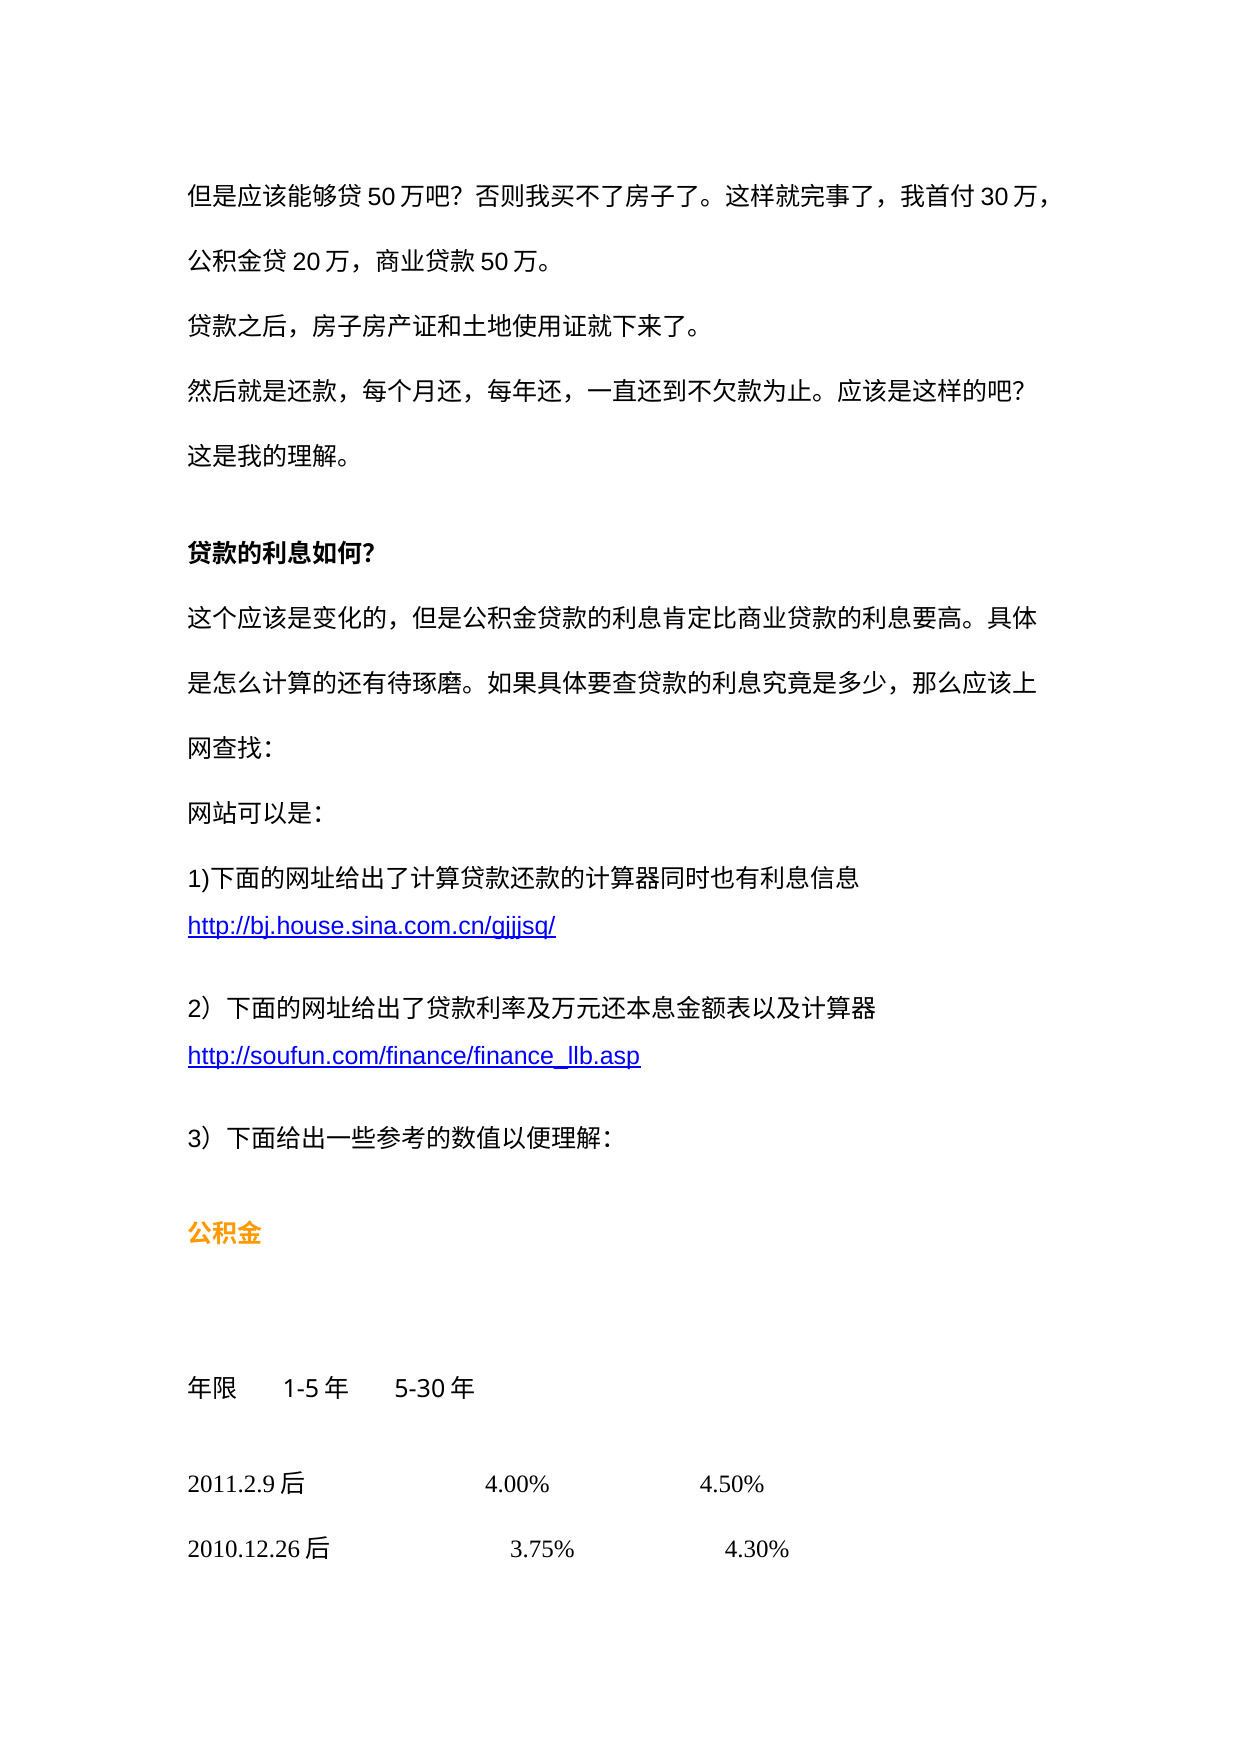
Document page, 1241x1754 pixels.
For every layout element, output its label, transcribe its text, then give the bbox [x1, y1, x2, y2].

text 网站可以是： [187, 779, 1053, 844]
text http://bj.house.sina.com.cn/gjjjsq/ [187, 909, 1053, 942]
text 2）下面的网址给出了贷款利率及万元还本息金额表以及计算器 [187, 974, 1053, 1039]
text 1)下面的网址给出了计算贷款还款的计算器同时也有利息信息 [187, 844, 1053, 909]
text 公积金 [187, 1199, 1053, 1264]
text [187, 162, 1053, 292]
text 然后就是还款，每个月还，每年还，一直还到不欠款为止。应该是这样的吧？这是我的理解。 [187, 357, 1053, 487]
text 这个应该是变化的，但是公积金贷款的利息肯定比商业贷款的利息要高。具体是怎么计算的还有待琢磨。如果具体要查贷款的利息究竟是多少，那么应该上网查找： [187, 584, 1053, 779]
text http://soufun.com/finance/finance_llb.asp [187, 1039, 1053, 1072]
text 年限 1-5年 5-30年 [187, 1354, 1053, 1419]
text 2010.12.26后 3.75% 4.30% [187, 1514, 1053, 1579]
text 2011.2.9后 4.00% 4.50% [187, 1449, 1053, 1514]
text 贷款的利息如何？ [187, 519, 1053, 584]
text 贷款之后，房子房产证和土地使用证就下来了。 [187, 292, 1053, 357]
text 3）下面给出一些参考的数值以便理解： [187, 1104, 1053, 1169]
